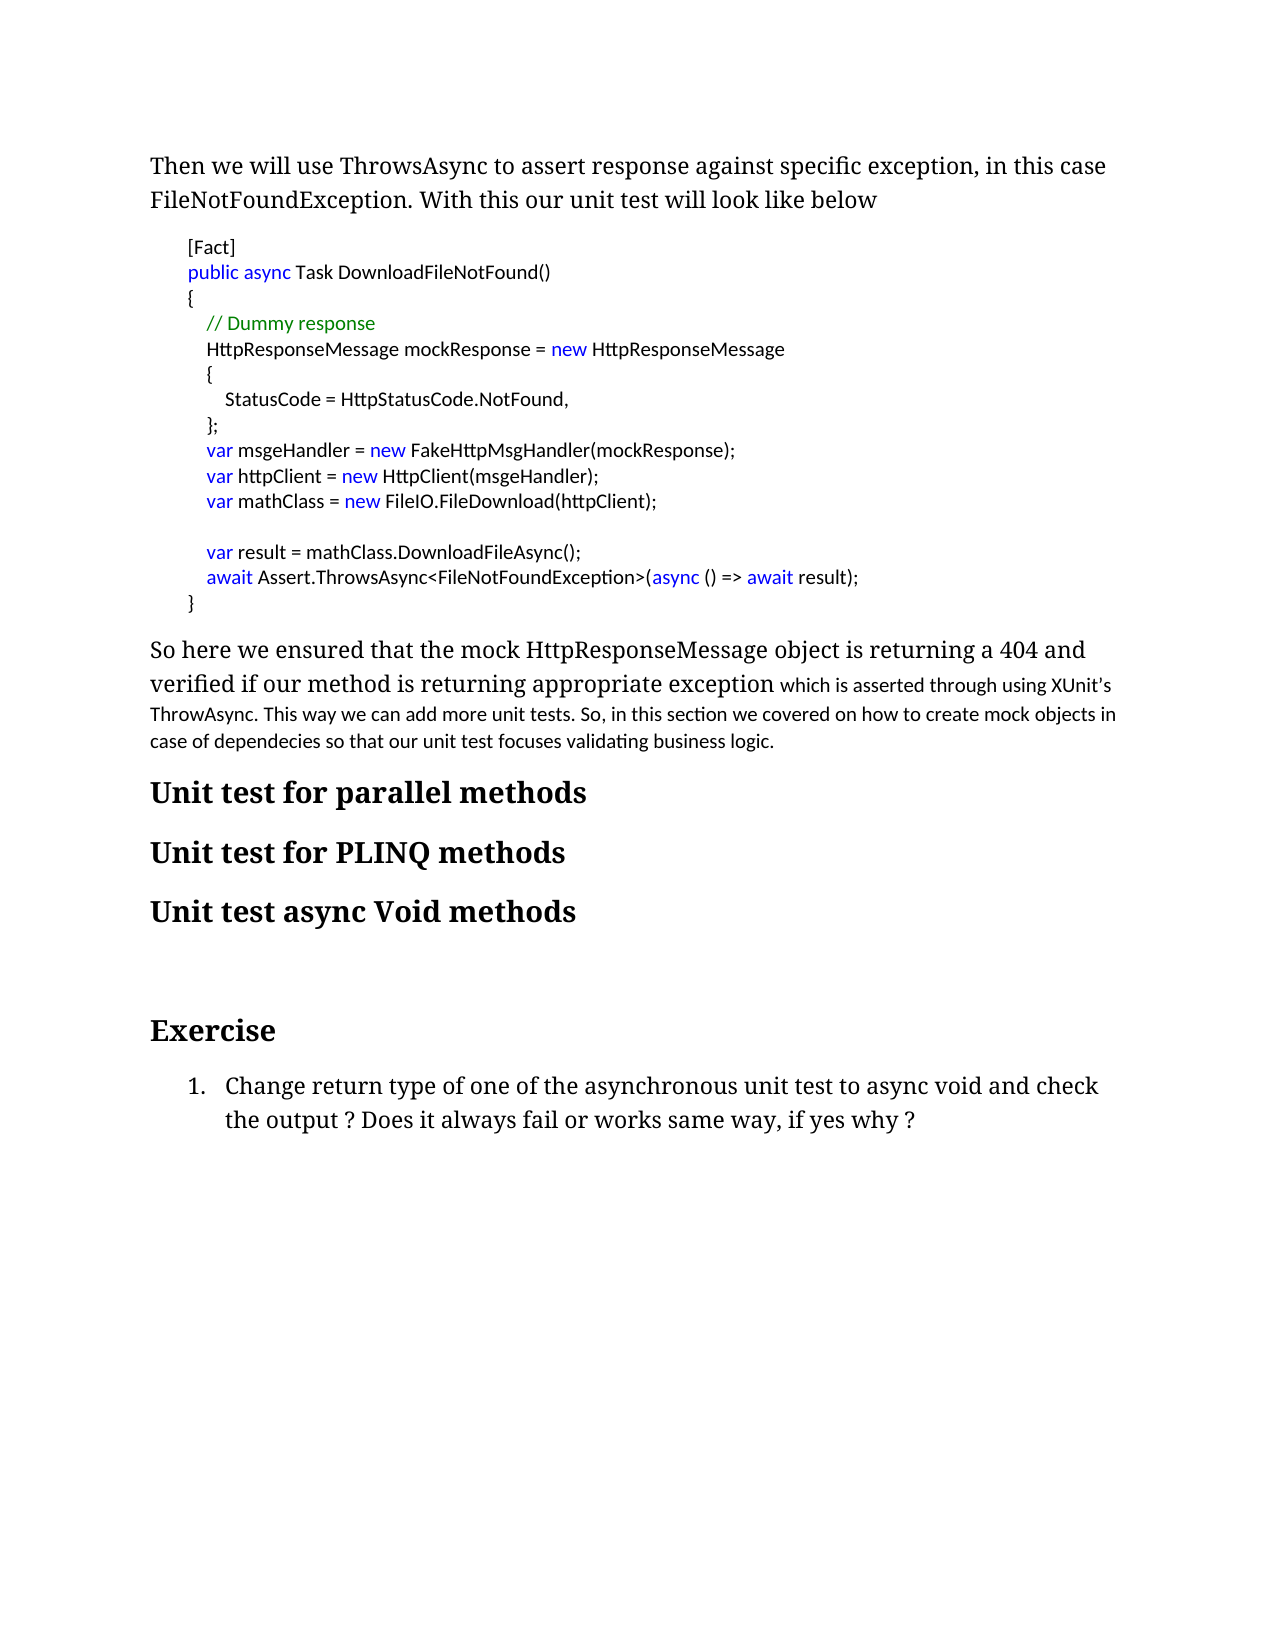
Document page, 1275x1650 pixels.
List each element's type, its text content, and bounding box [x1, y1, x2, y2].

text { [150, 361, 1125, 387]
text StatusCode = HttpStatusCode.NotFound, [150, 387, 1125, 412]
text await Assert.ThrowsAsync<FileNotFoundException>(async () => await result); [150, 564, 1125, 590]
text }; [150, 412, 1125, 437]
text Exercise [150, 1010, 1125, 1050]
text Unit test for parallel methods [150, 772, 1125, 812]
text } [150, 590, 1125, 615]
text var msgeHandler = new FakeHttpMsgHandler(mockResponse); [150, 437, 1125, 463]
text var result = mathClass.DownloadFileAsync(); [150, 539, 1125, 564]
text // Dummy response [150, 310, 1125, 336]
text HttpResponseMessage mockResponse = new HttpResponseMessage [150, 336, 1125, 361]
text { [150, 285, 1125, 310]
text Unit test async Void methods [150, 891, 1125, 931]
text var mathClass = new FileIO.FileDownload(httpClient); [150, 488, 1125, 514]
text [Fact] [150, 234, 1125, 259]
text So here we ensured that the mock HttpResponseMessage object is returning a 404 and verified if our method is returning appropriate exception which is asserted through using XUnit’s ThrowAsync. This way we can add more unit tests. So, in this section we covered on how to create mock objects in case of dependecies so that our unit test focuses validating business logic. [150, 634, 1125, 754]
text Unit test for PLINQ methods [150, 832, 1125, 872]
text public async Task DownloadFileNotFound() [150, 259, 1125, 285]
text var httpClient = new HttpClient(msgeHandler); [150, 463, 1125, 488]
list Change return type of one of the asynchronous unit test to async void and check the output ? Does it always fail or works same way, if yes why ? [187, 1070, 1125, 1135]
